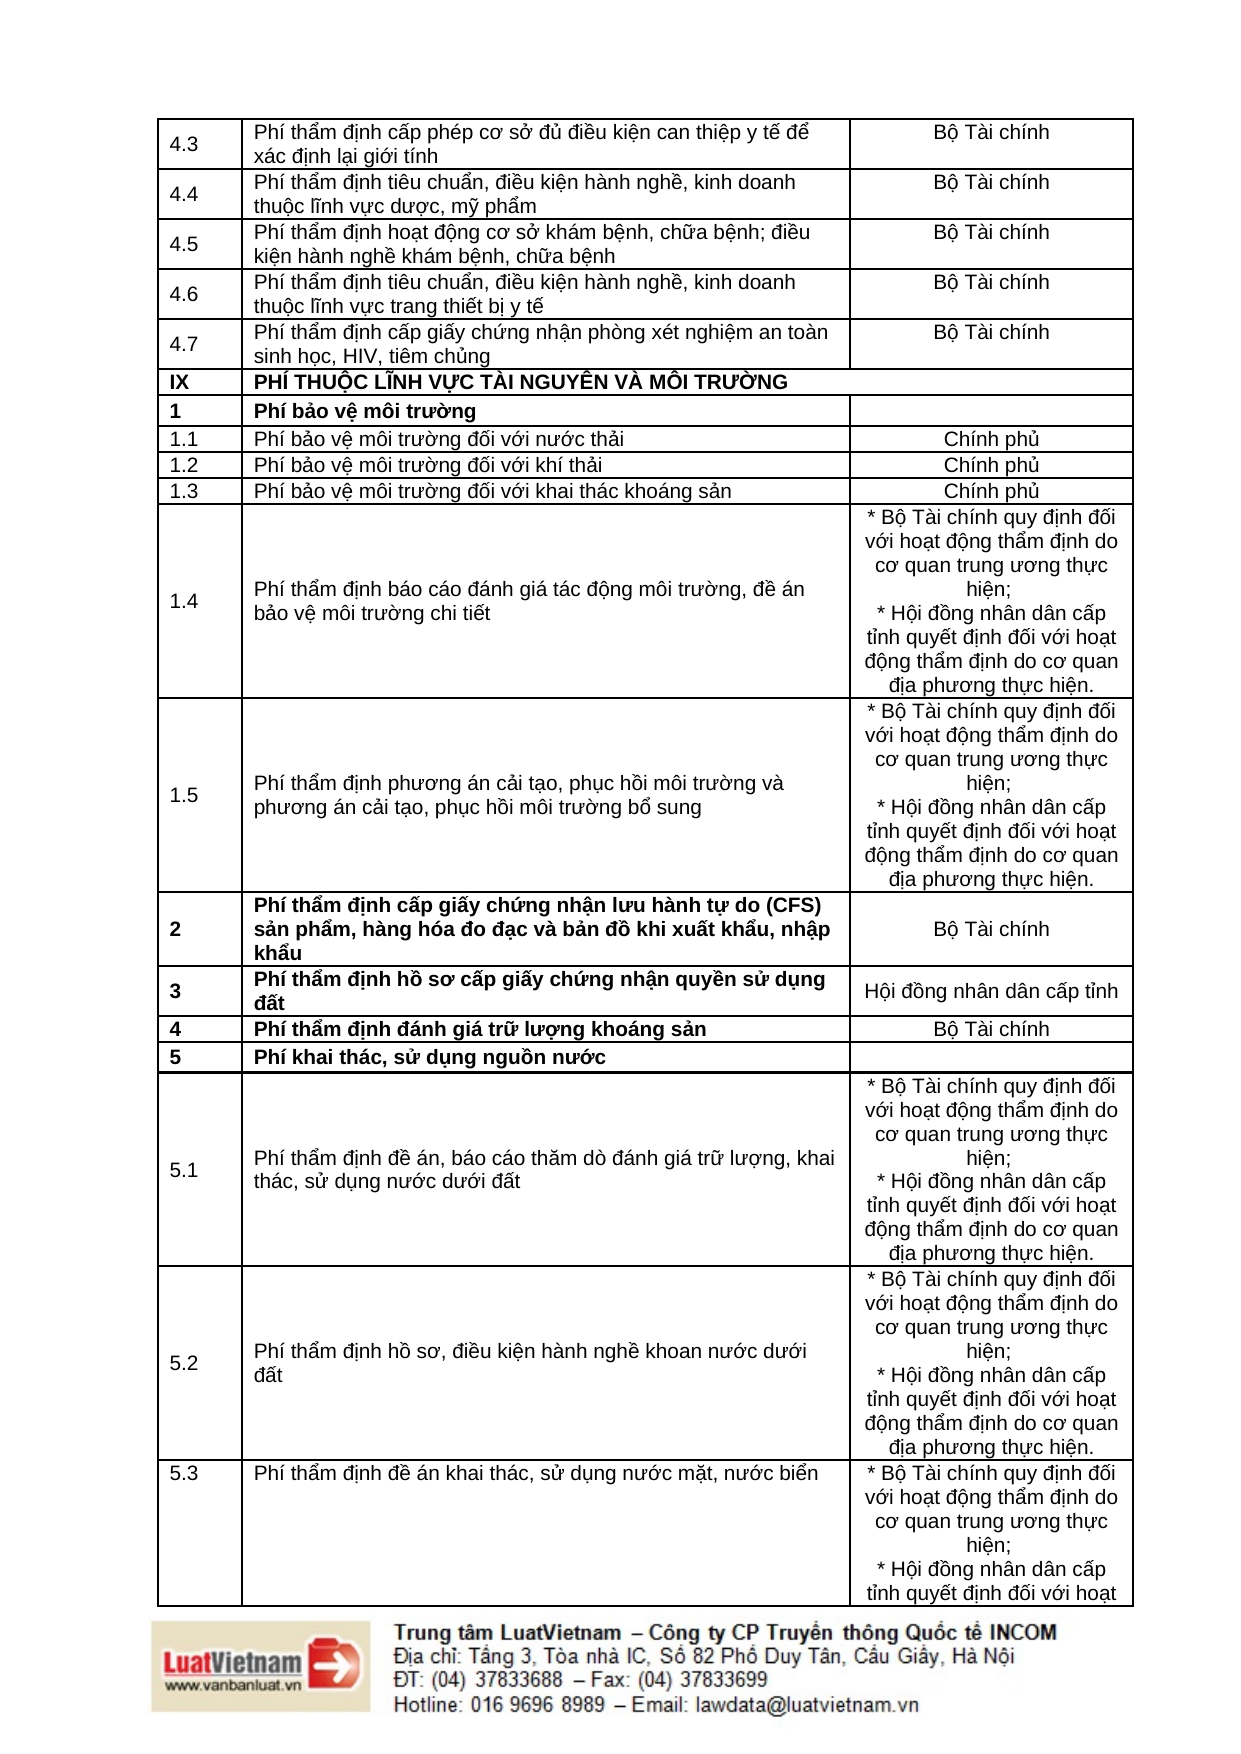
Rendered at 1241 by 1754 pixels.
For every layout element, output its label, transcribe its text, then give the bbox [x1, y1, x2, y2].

table_cell 1 [159, 396, 241, 425]
table_cell 4.6 [159, 270, 241, 318]
table_cell Phí bảo vệ môi trường [243, 396, 849, 425]
table_cell 4.4 [159, 170, 241, 218]
table_cell 4 [159, 1017, 241, 1041]
table_cell 5.1 [159, 1074, 241, 1265]
table_cell Phí bảo vệ môi trường đối với khai thác khoáng sản [243, 479, 849, 503]
table_cell Phí thẩm định hoạt động cơ sở khám bệnh, chữa bệnh; điều kiện hành nghề khám bệnh, chữa bệnh [243, 220, 849, 268]
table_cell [243, 1461, 849, 1605]
table_cell Phí thẩm định báo cáo đánh giá tác động môi trường, đề án bảo vệ môi trường chi tiết [243, 505, 849, 697]
table_cell Chính phủ [851, 453, 1132, 477]
table_cell 1.3 [159, 479, 241, 503]
table_cell Chính phủ [851, 427, 1132, 451]
table_cell Bộ Tài chính [851, 120, 1132, 168]
table_cell Phí khai thác, sử dụng nguồn nước [243, 1043, 849, 1071]
table_cell Phí bảo vệ môi trường đối với nước thải [243, 427, 849, 451]
table_cell 5.2 [159, 1267, 241, 1459]
table_cell 1.4 [159, 505, 241, 697]
table_cell 5.3 [159, 1461, 241, 1605]
table_cell Phí thẩm định tiêu chuẩn, điều kiện hành nghề, kinh doanh thuộc lĩnh vực trang thiết bị y tế [243, 270, 849, 318]
table_cell Phí thẩm định phương án cải tạo, phục hồi môi trường và phương án cải tạo, phục hồi môi trường bổ sung [243, 699, 849, 891]
table_cell Phí thẩm định tiêu chuẩn, điều kiện hành nghề, kinh doanh thuộc lĩnh vực dược, mỹ phẩm [243, 170, 849, 218]
table_cell Hội đồng nhân dân cấp tỉnh [851, 967, 1132, 1014]
table_cell PHÍ THUỘC LĨNH VỰC TÀI NGUYÊN VÀ MÔI TRƯỜNG [243, 370, 1132, 394]
table_cell 4.7 [159, 320, 241, 368]
picture [147, 1615, 1087, 1731]
table_cell Bộ Tài chính [851, 270, 1132, 318]
table_cell Phí bảo vệ môi trường đối với khí thải [243, 453, 849, 477]
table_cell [851, 1461, 1132, 1605]
table_cell Bộ Tài chính [851, 893, 1132, 964]
table_cell Chính phủ [851, 479, 1132, 503]
table_cell Phí thẩm định hồ sơ, điều kiện hành nghề khoan nước dưới đất [243, 1267, 849, 1459]
table_cell Phí thẩm định cấp giấy chứng nhận phòng xét nghiệm an toàn sinh học, HIV, tiêm chủng [243, 320, 849, 368]
table_cell 2 [159, 893, 241, 964]
table_cell 4.3 [159, 120, 241, 168]
table_cell 1.1 [159, 427, 241, 451]
table_cell 3 [159, 967, 241, 1014]
table_cell 4.5 [159, 220, 241, 268]
table_cell Bộ Tài chính [851, 320, 1132, 368]
table_cell Phí thẩm định đánh giá trữ lượng khoáng sản [243, 1017, 849, 1041]
table_cell Phí thẩm định hồ sơ cấp giấy chứng nhận quyền sử dụng đất [243, 967, 849, 1014]
table_cell [851, 396, 1132, 425]
table_cell Bộ Tài chính [851, 220, 1132, 268]
table_cell 1.5 [159, 699, 241, 891]
table_cell Phí thẩm định cấp giấy chứng nhận lưu hành tự do (CFS) sản phẩm, hàng hóa đo đạc và bản đồ khi xuất khẩu, nhập khẩu [243, 893, 849, 964]
table_cell Phí thẩm định đề án, báo cáo thăm dò đánh giá trữ lượng, khai thác, sử dụng nước dưới đất [243, 1074, 849, 1265]
table_cell Bộ Tài chính [851, 1017, 1132, 1041]
table_cell [851, 1043, 1132, 1071]
table_cell Phí thẩm định cấp phép cơ sở đủ điều kiện can thiệp y tế để xác định lại giới tính [243, 120, 849, 168]
table_cell 1.2 [159, 453, 241, 477]
table_cell Bộ Tài chính [851, 170, 1132, 218]
table_cell 5 [159, 1043, 241, 1071]
table_cell IX [159, 370, 241, 394]
